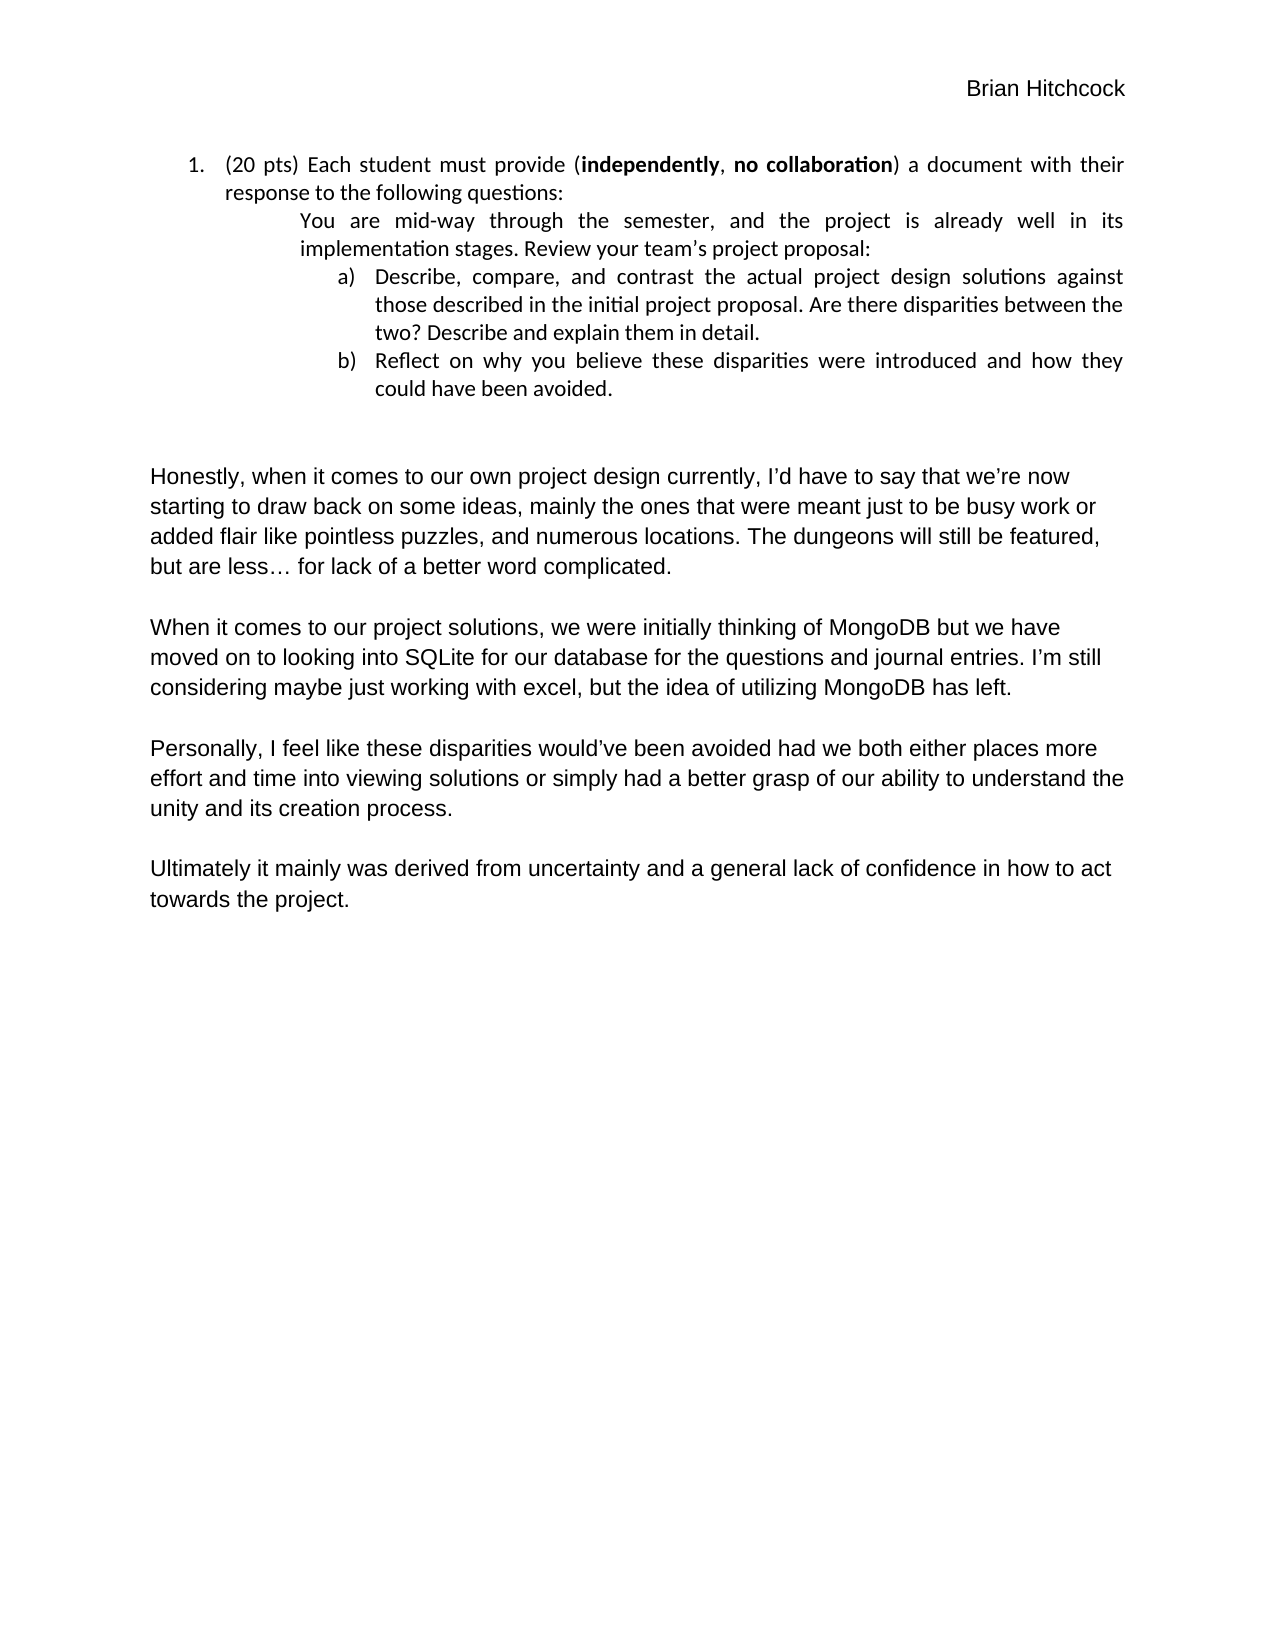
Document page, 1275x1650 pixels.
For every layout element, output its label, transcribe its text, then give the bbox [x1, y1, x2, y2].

text Ultimately it mainly was derived from uncertainty and a general lack of confidence in how to act towards the project. [150, 855, 1125, 912]
list Describe, compare, and contrast the actual project design solutions against those described in the initial project proposal. Are there disparities between the two? Describe and explain them in detail. [337, 262, 1125, 346]
text You are mid-way through the semester, and the project is already well in its implementation stages. Review your team’s project proposal: [300, 206, 1125, 262]
text When it comes to our project solutions, we were initially thinking of MongoDB but we have moved on to looking into SQLite for our database for the questions and journal entries. I’m still considering maybe just working with excel, but the idea of utilizing MongoDB has left. [150, 614, 1125, 700]
list Reflect on why you believe these disparities were introduced and how they could have been avoided. [337, 346, 1125, 402]
text Personally, I feel like these disparities would’ve been avoided had we both either places more effort and time into viewing solutions or simply had a better grasp of our ability to understand the unity and its creation process. [150, 734, 1125, 821]
list (20 pts) Each student must provide (independently, no collaboration) a document with their response to the following questions: [564, 150, 1125, 206]
text Honestly, when it comes to our own project design currently, I’d have to say that we’re now starting to draw back on some ideas, mainly the ones that were meant just to be busy work or added flair like pointless puzzles, and numerous locations. The dungeons will still be featured, but are less… for lack of a better word complicated. [150, 463, 1125, 579]
